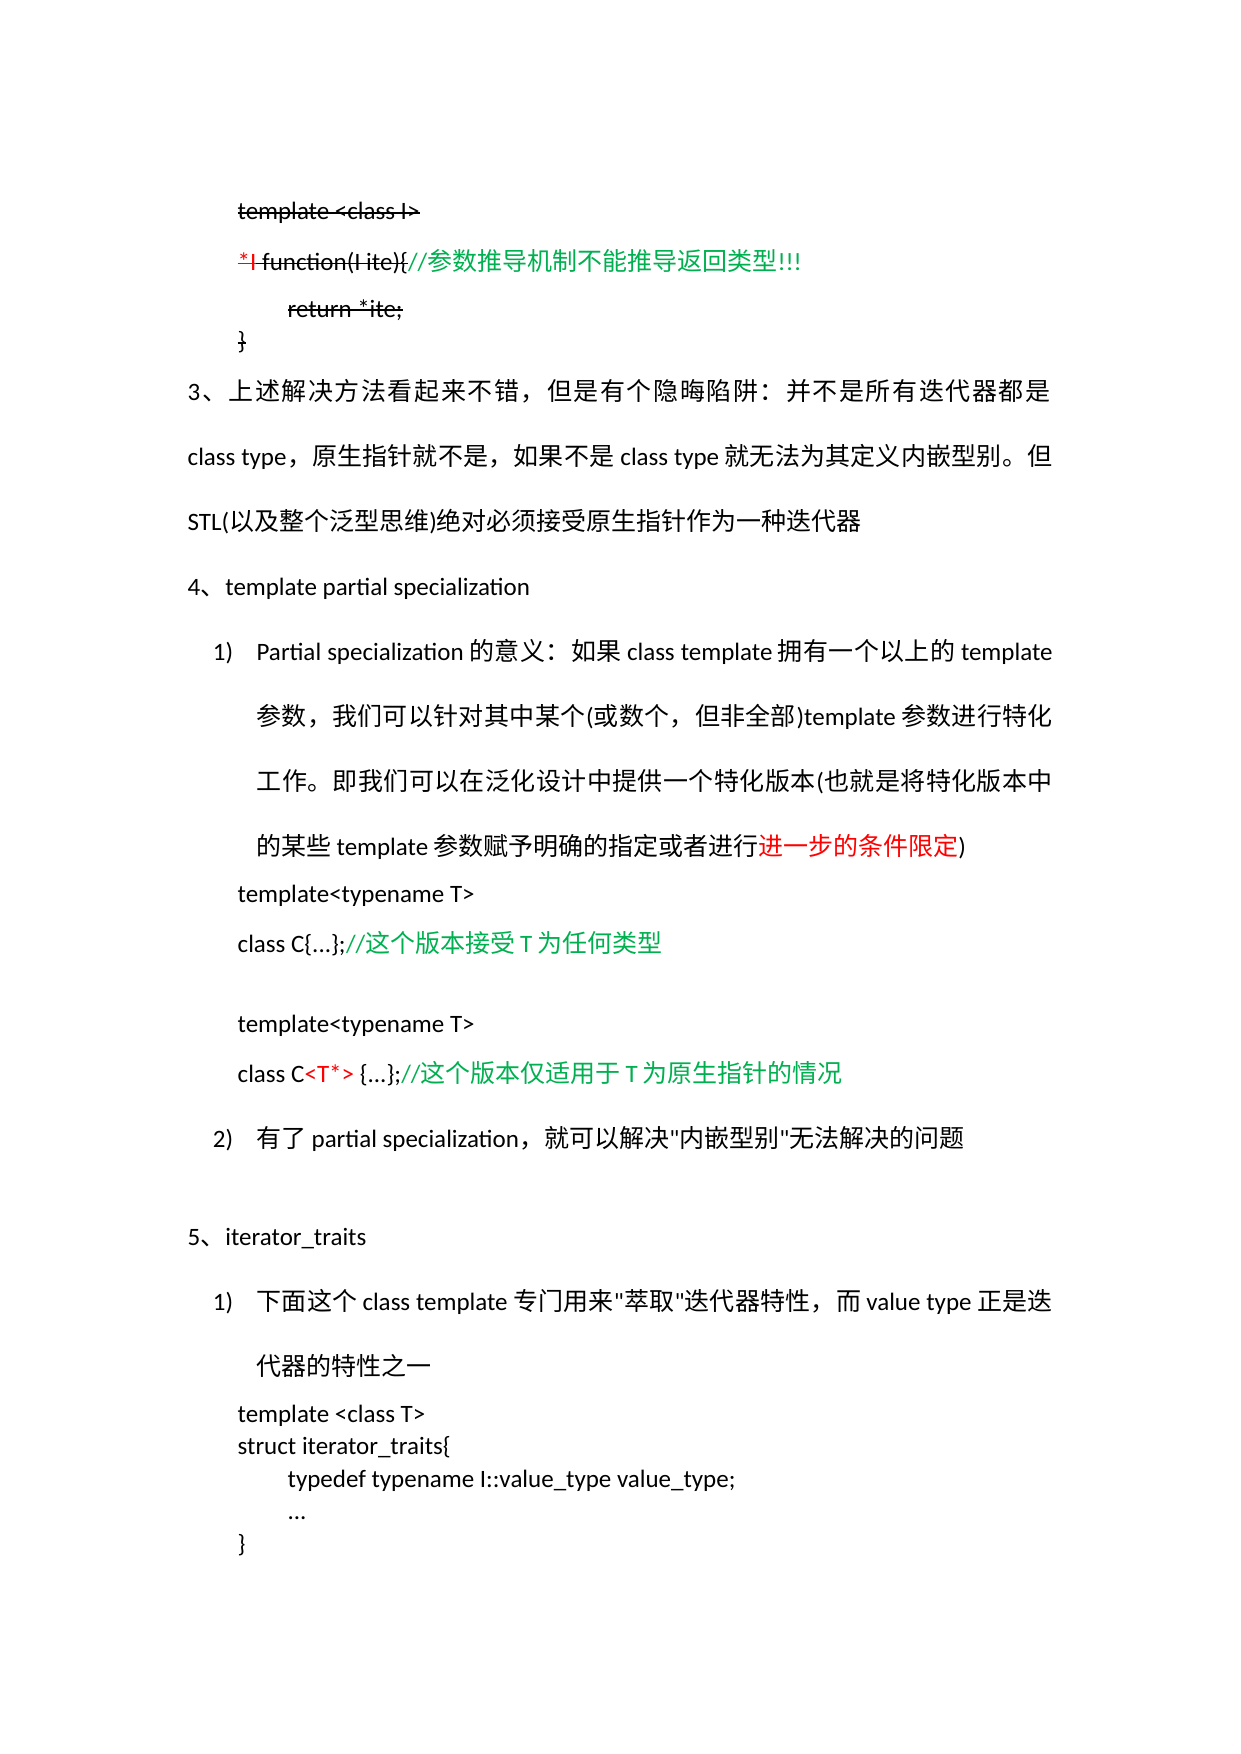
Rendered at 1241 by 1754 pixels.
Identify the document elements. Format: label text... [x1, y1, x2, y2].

text return *ite; [287, 292, 1053, 324]
text template<typename T> [237, 1007, 1053, 1039]
text class C{...};//这个版本接受T为任何类型 [237, 909, 1053, 974]
text struct iterator_traits{ [237, 1429, 1053, 1462]
text } [237, 324, 1053, 357]
text *I function(I ite){//参数推导机制不能推导返回类型!!! [237, 227, 1053, 292]
text typedef typename I::value_type value_type; [287, 1462, 1053, 1494]
text class C<T*> {...};//这个版本仅适用于T为原生指针的情况 [237, 1039, 1053, 1104]
list 有了partial specialization，就可以解决"内嵌型别"无法解决的问题 [213, 1104, 1053, 1169]
text 4、template partial specialization [187, 552, 1053, 617]
text 3、上述解决方法看起来不错，但是有个隐晦陷阱：并不是所有迭代器都是class type，原生指针就不是，如果不是class type就无法为其定义内嵌型别。但STL(以及整个泛型思维)绝对必须接受原生指针作为一种迭代器 [187, 357, 1053, 552]
text ... [287, 1494, 1053, 1527]
list Partial specialization的意义：如果class template拥有一个以上的template参数，我们可以针对其中某个(或数个，但非全部)template参数进行特化工作。即我们可以在泛化设计中提供一个特化版本(也就是将特化版本中的某些template参数赋予明确的指定或者进行进一步的条件限定) [213, 617, 1053, 877]
list 下面这个class template专门用来"萃取"迭代器特性，而value type正是迭代器的特性之一 [213, 1267, 1053, 1397]
text template <class I> [237, 194, 1053, 227]
text template<typename T> [237, 877, 1053, 909]
text } [237, 1527, 1053, 1559]
text 5、iterator_traits [187, 1202, 1053, 1267]
text template <class T> [237, 1397, 1053, 1429]
